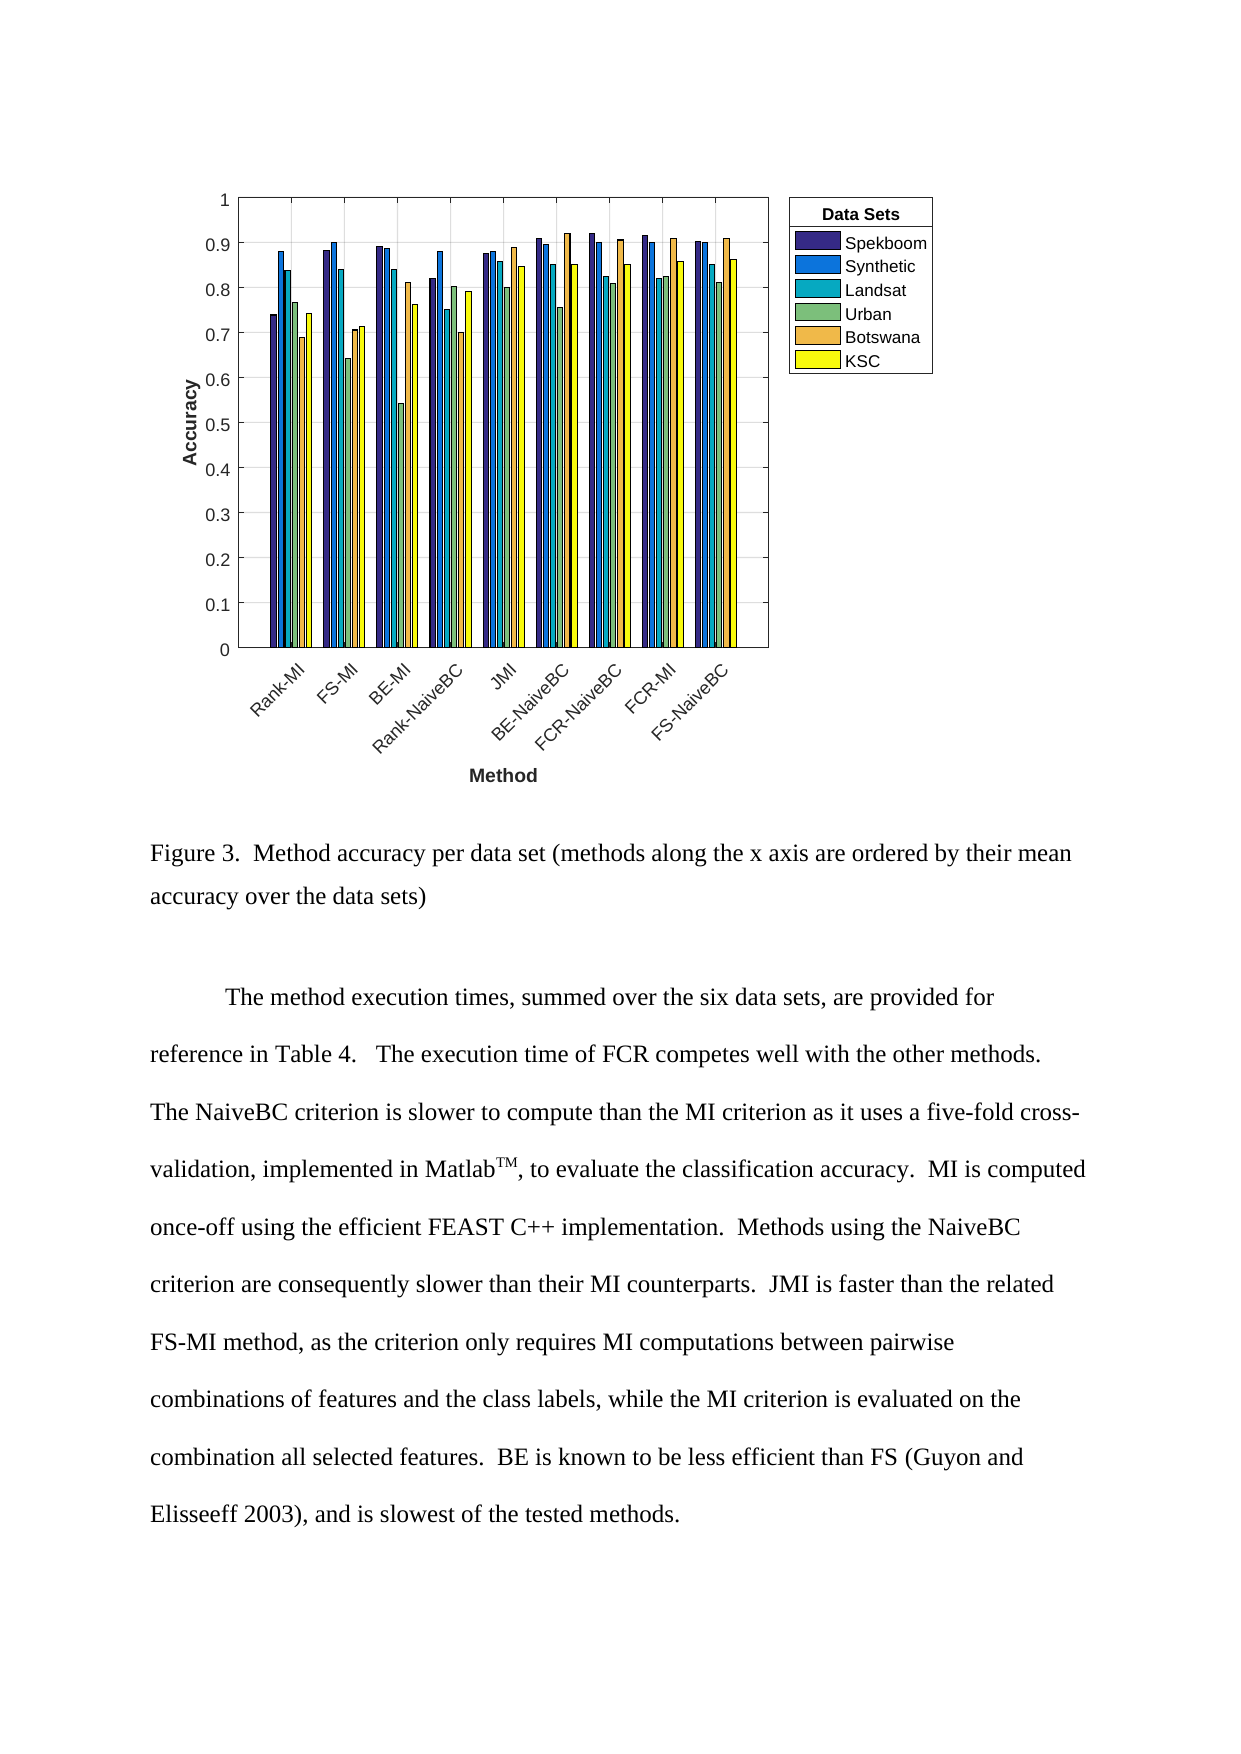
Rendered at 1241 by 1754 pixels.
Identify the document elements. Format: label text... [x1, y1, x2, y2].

text The method execution times, summed over the six data sets, are provided for reference in Table 4. The execution time of FCR competes well with the other methods. The NaiveBC criterion is slower to compute than the MI criterion as it uses a five-fold cross-validation, implemented in MatlabTM, to evaluate the classification accuracy. MI is computed once-off using the efficient FEAST C++ implementation. Methods using the NaiveBC criterion are consequently slower than their MI counterparts. JMI is faster than the related FS-MI method, as the criterion only requires MI computations between pairwise combinations of features and the class labels, while the MI criterion is evaluated on the combination all selected features. BE is known to be less efficient than FS (Guyon and Elisseeff 2003), and is slowest of the tested methods. [150, 982, 1090, 1528]
text Figure 3. Method accuracy per data set (methods along the x axis are ordered by their mean accuracy over the data sets) [150, 838, 1090, 910]
